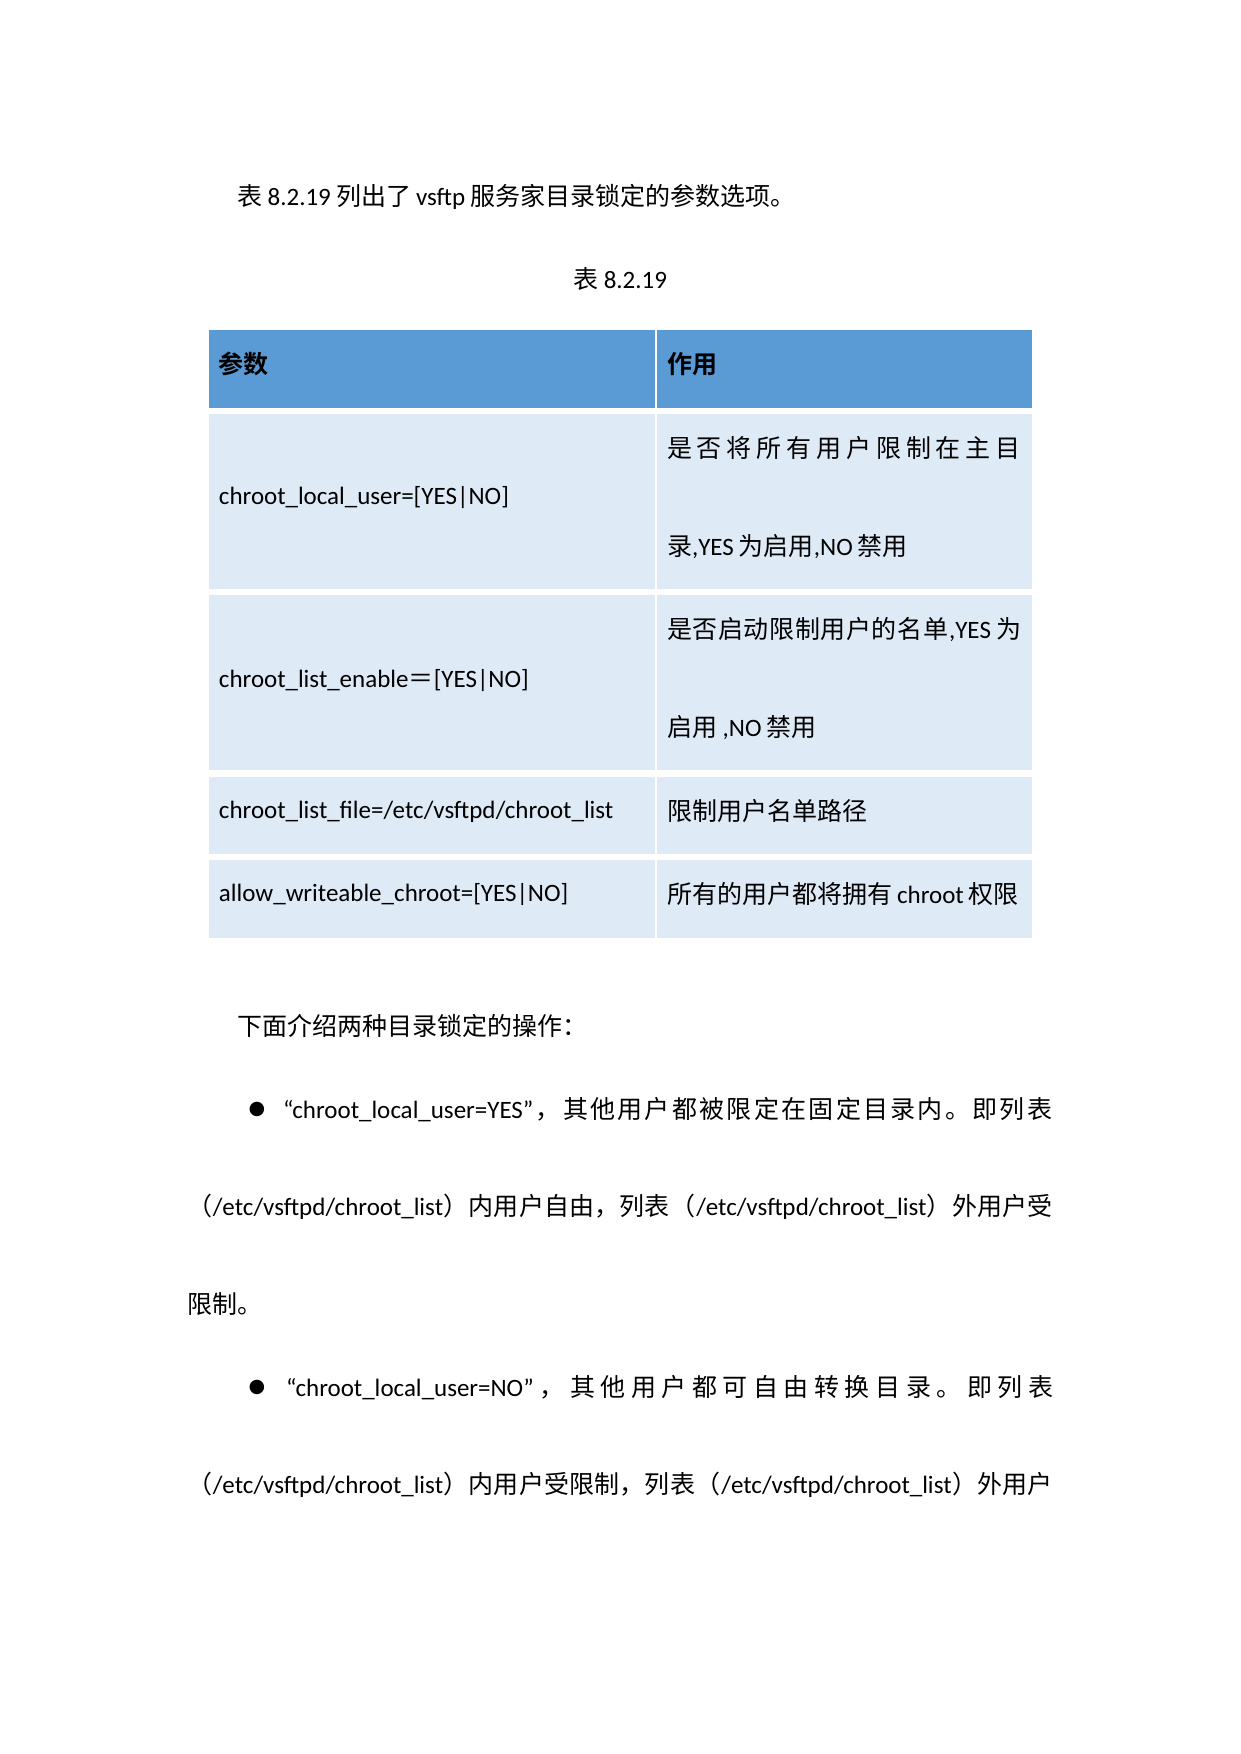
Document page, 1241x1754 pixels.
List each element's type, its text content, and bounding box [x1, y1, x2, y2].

list “chroot_local_user=YES”，其他用户都被限定在固定目录内。即列表（/etc/vsftpd/chroot_list）内用户自由，列表（/etc/vsftpd/chroot_list）外用户受限制。 [187, 1075, 1053, 1335]
table_cell chroot_list_enable＝[YES|NO] [209, 595, 655, 770]
table_cell 限制用户名单路径 [657, 777, 1032, 854]
table_cell 是否将所有用户限制在主目录,YES为启用,NO禁用 [657, 414, 1032, 589]
table_header 参数 [209, 330, 655, 408]
text 下面介绍两种目录锁定的操作： [187, 992, 1053, 1057]
text 表8.2.19列出了vsftp服务家目录锁定的参数选项。 [187, 162, 1053, 227]
table_header 作用 [657, 330, 1032, 408]
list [187, 1353, 1053, 1516]
table_cell chroot_list_file=/etc/vsftpd/chroot_list [209, 777, 655, 854]
table_cell allow_writeable_chroot=[YES|NO] [209, 860, 655, 938]
text 表8.2.19 [187, 245, 1053, 310]
table_cell 所有的用户都将拥有chroot权限 [657, 860, 1032, 938]
table_cell 是否启动限制用户的名单,YES为启用 ,NO禁用 [657, 595, 1032, 770]
table_cell chroot_local_user=[YES|NO] [209, 414, 655, 589]
